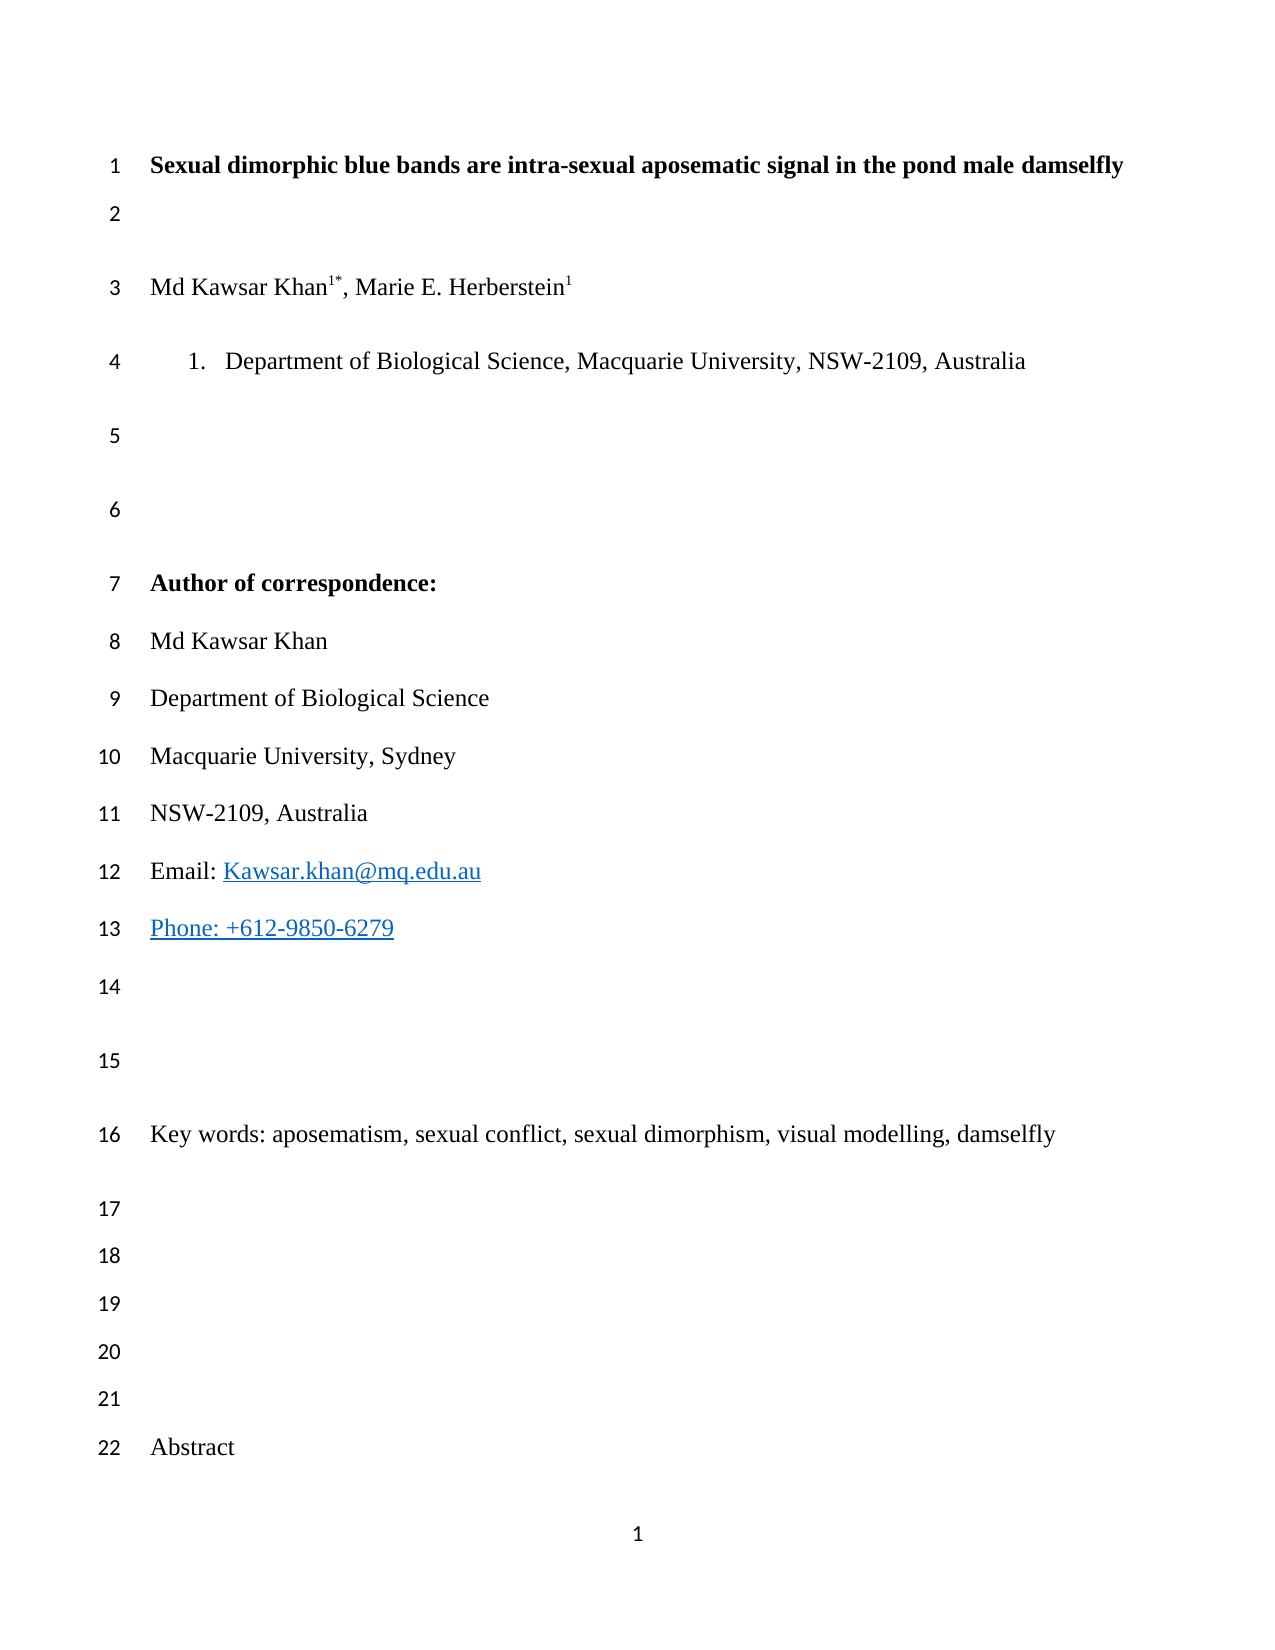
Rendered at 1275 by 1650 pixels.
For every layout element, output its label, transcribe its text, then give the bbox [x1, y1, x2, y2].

text Abstract [150, 1432, 1125, 1461]
text Phone: +612-9850-6279 [150, 913, 1125, 942]
text Department of Biological Science [150, 683, 1125, 712]
text Sexual dimorphic blue bands are intra-sexual aposematic signal in the pond male damselfly [150, 150, 1125, 179]
list Department of Biological Science, Macquarie University, NSW-2109, Australia [187, 346, 1125, 375]
text Author of correspondence: [150, 568, 1125, 597]
text Key words: aposematism, sexual conflict, sexual dimorphism, visual modelling, damselfly [150, 1119, 1125, 1148]
text Md Kawsar Khan1*, Marie E. Herberstein1 [150, 272, 1125, 301]
text Macquarie University, Sydney [150, 741, 1125, 770]
text Email: Kawsar.khan@mq.edu.au [150, 856, 1125, 885]
text NSW-2109, Australia [150, 798, 1125, 827]
text Md Kawsar Khan [150, 626, 1125, 655]
